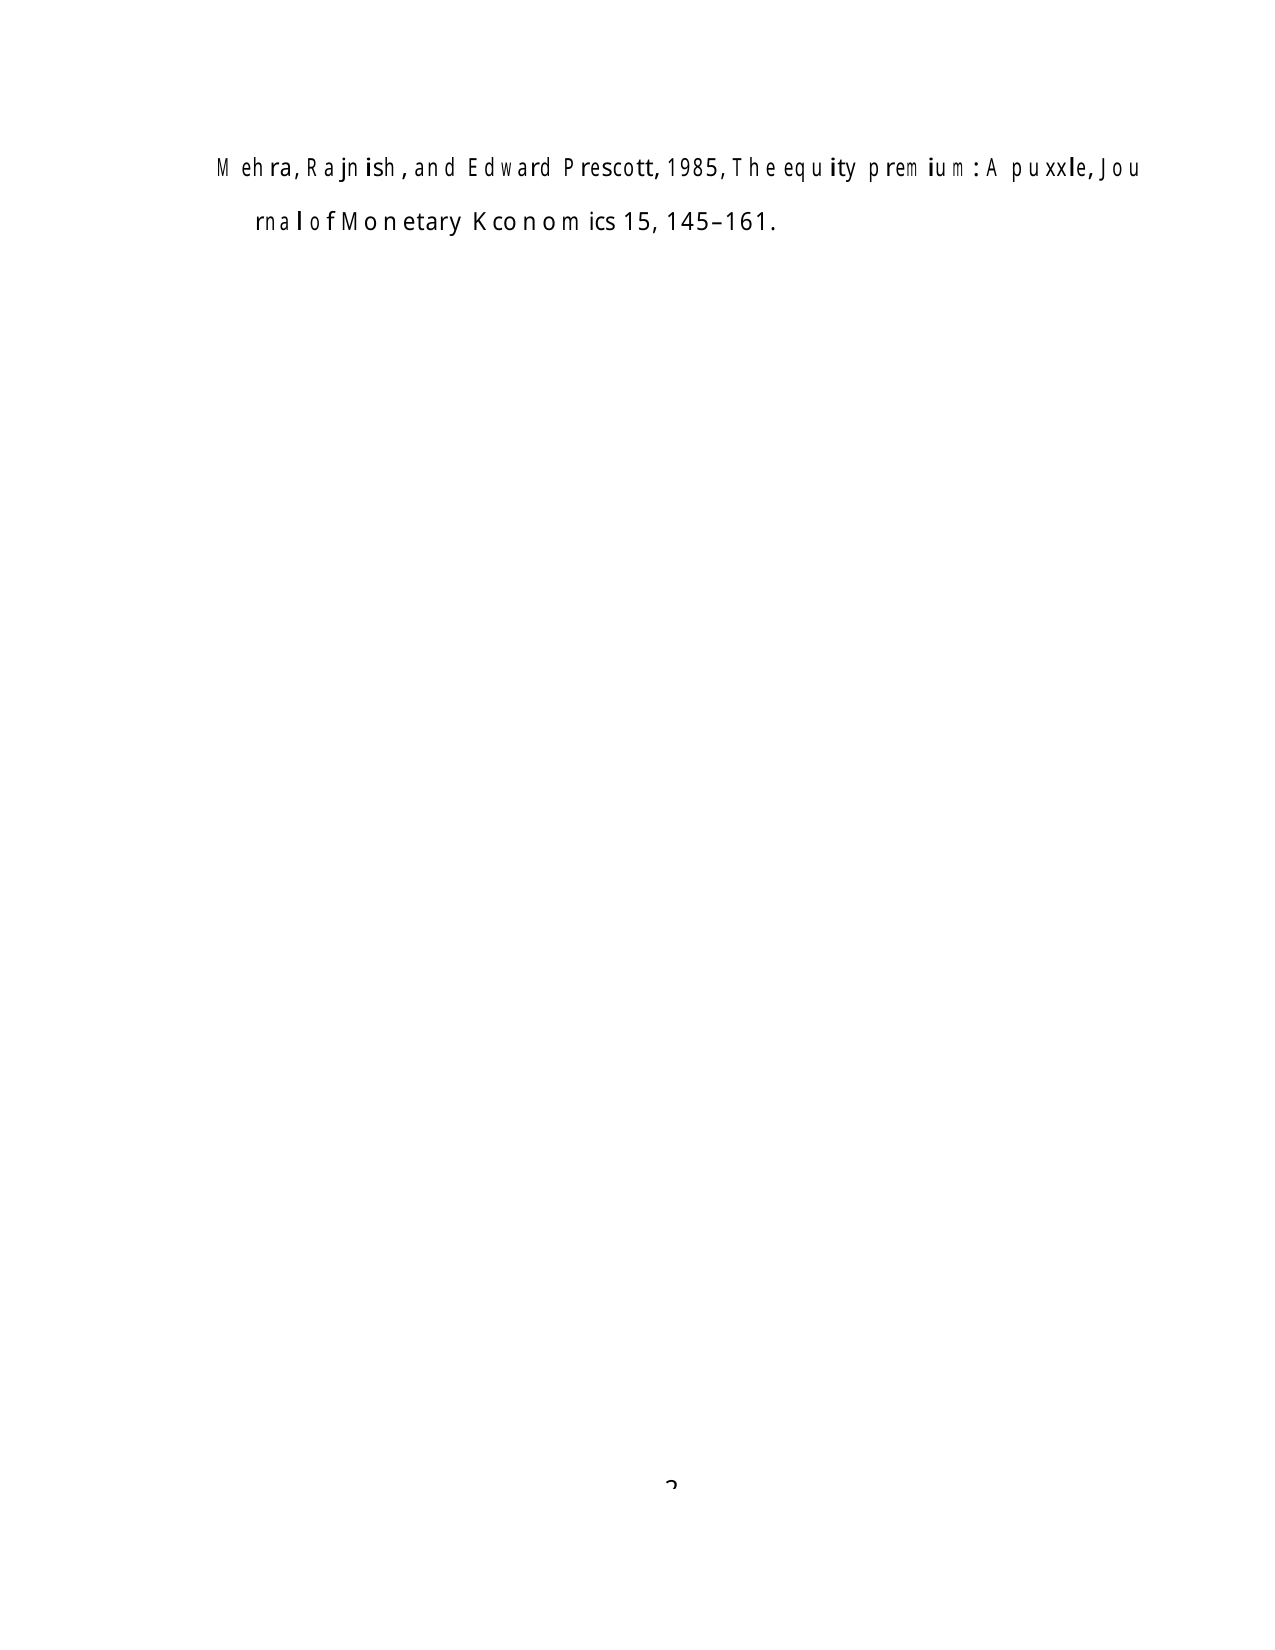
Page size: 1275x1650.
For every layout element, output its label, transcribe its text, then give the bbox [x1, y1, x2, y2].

text M eh ra, R a jn ish , an d E d w ard P rescott, 1985, T h e eq u ity p rem iu m : A p u xxle, J o u rna l o f M o n etary K co n o m ics 15, 145–161. [217, 150, 1159, 238]
